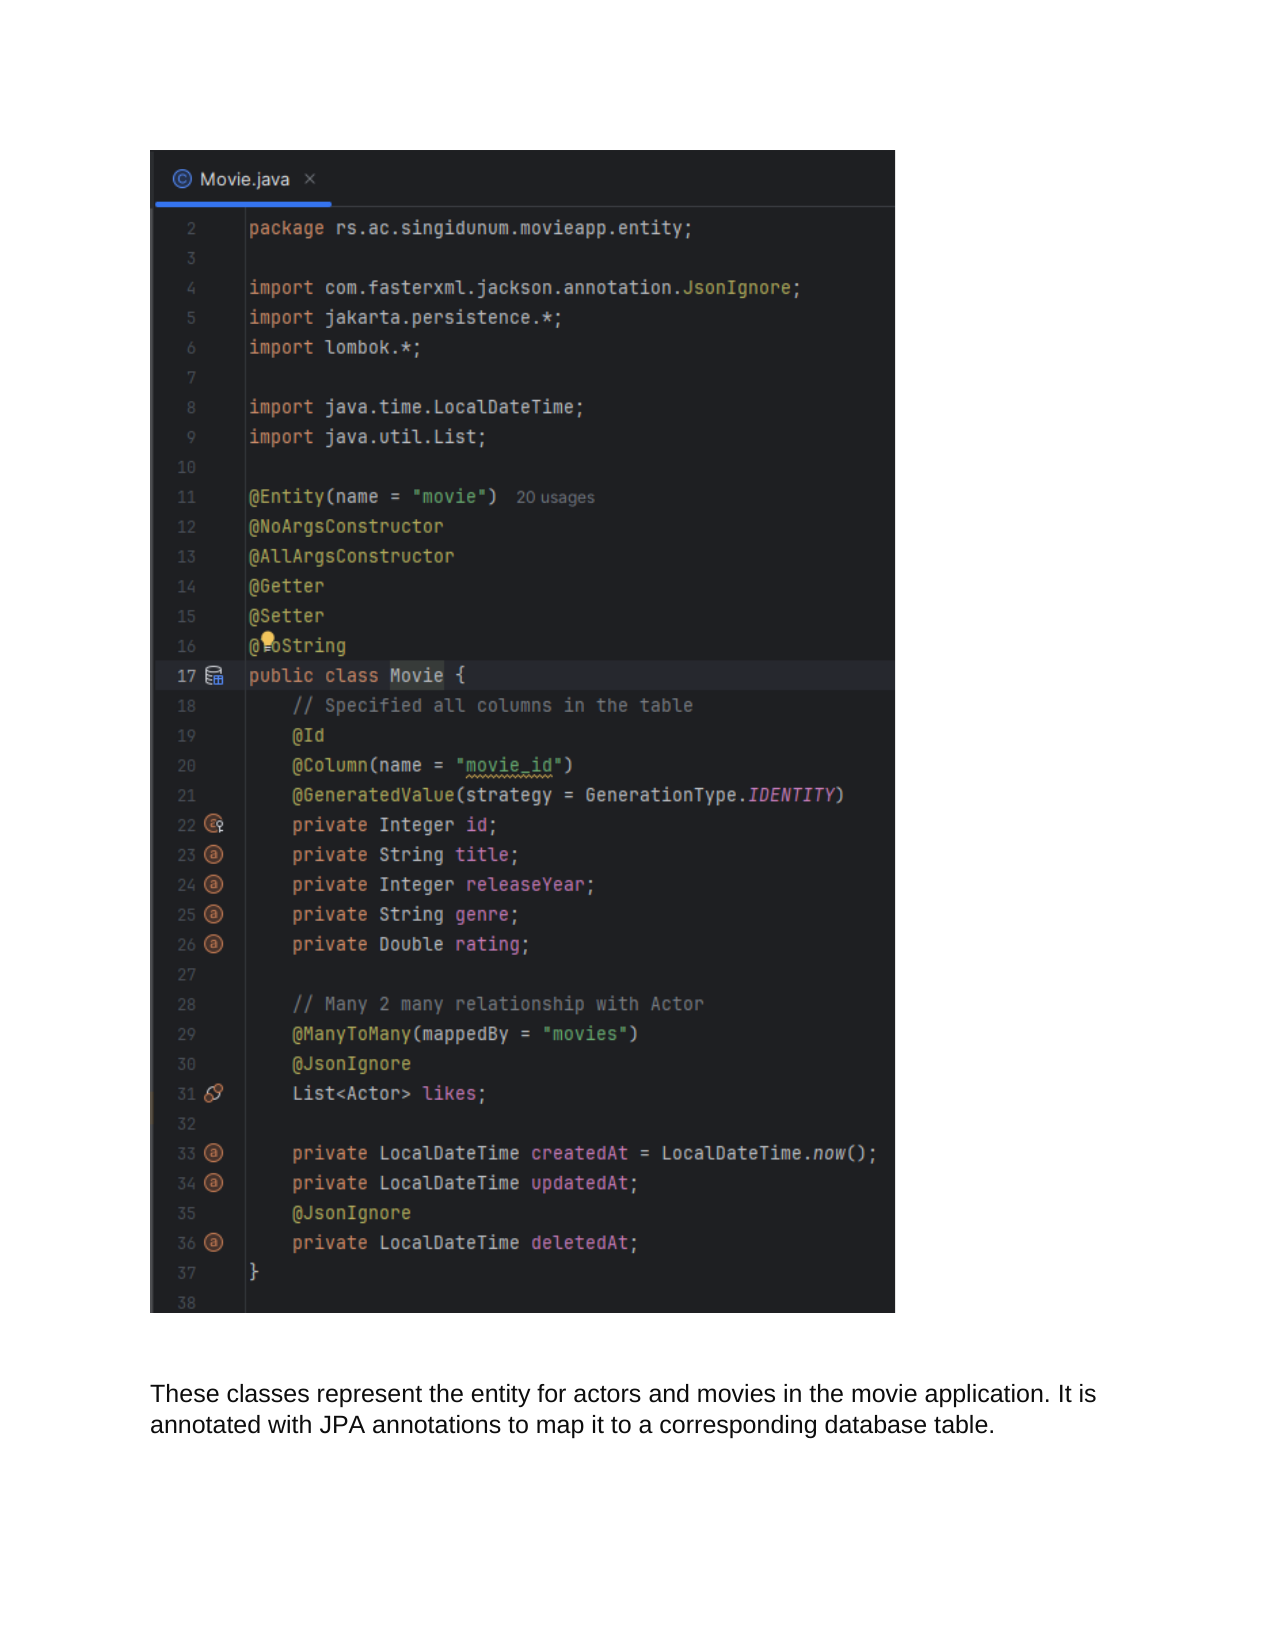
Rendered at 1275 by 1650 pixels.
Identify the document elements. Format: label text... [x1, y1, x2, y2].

text These classes represent the entity for actors and movies in the movie application. It is annotated with JPA annotations to map it to a corresponding database table. [150, 1379, 1125, 1439]
picture [150, 150, 896, 1313]
